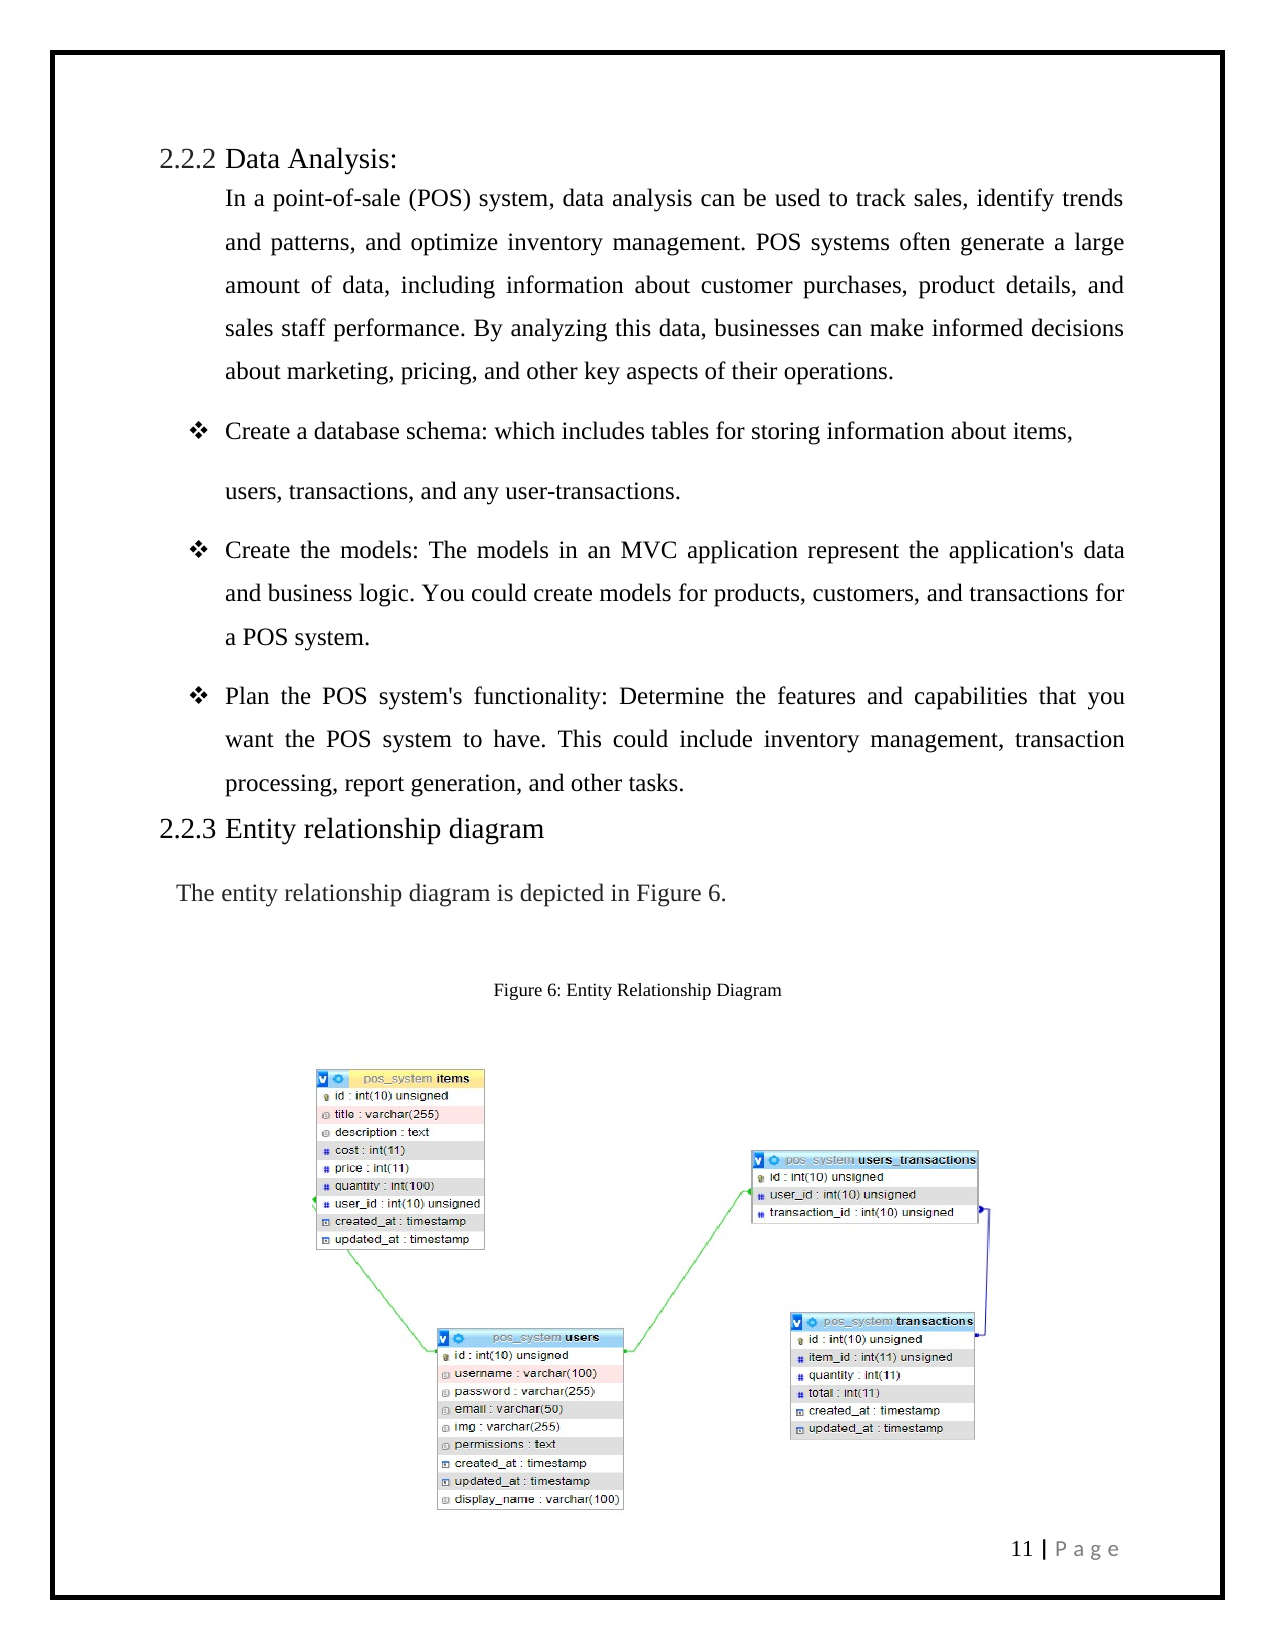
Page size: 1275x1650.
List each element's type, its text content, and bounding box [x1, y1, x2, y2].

list Create a database schema: which includes tables for storing information about items, [187, 416, 1125, 444]
subtitle Entity relationship diagram [159, 811, 1148, 844]
subtitle Data Analysis: [159, 142, 1148, 175]
text Figure 6: Entity Relationship Diagram [344, 979, 931, 1001]
list Plan the POS system's functionality: Determine the features and capabilities that you want the POS system to have. This could include inventory management, transaction processing, report generation, and other tasks. [187, 681, 1125, 796]
text In a point-of-sale (POS) system, data analysis can be used to track sales, identify trends and patterns, and optimize inventory management. POS systems often generate a large amount of data, including information about customer purchases, product details, and sales staff performance. By analyzing this data, businesses can make informed decisions about marketing, pricing, and other key aspects of their operations. [225, 183, 1125, 385]
text The entity relationship diagram is depicted in Figure 6. [176, 878, 1148, 907]
picture [312, 1058, 1012, 1522]
list users, transactions, and any user-transactions. [225, 476, 1125, 504]
list Create the models: The models in an MVC application represent the application's data and business logic. You could create models for products, customers, and transactions for a POS system. [187, 535, 1125, 650]
